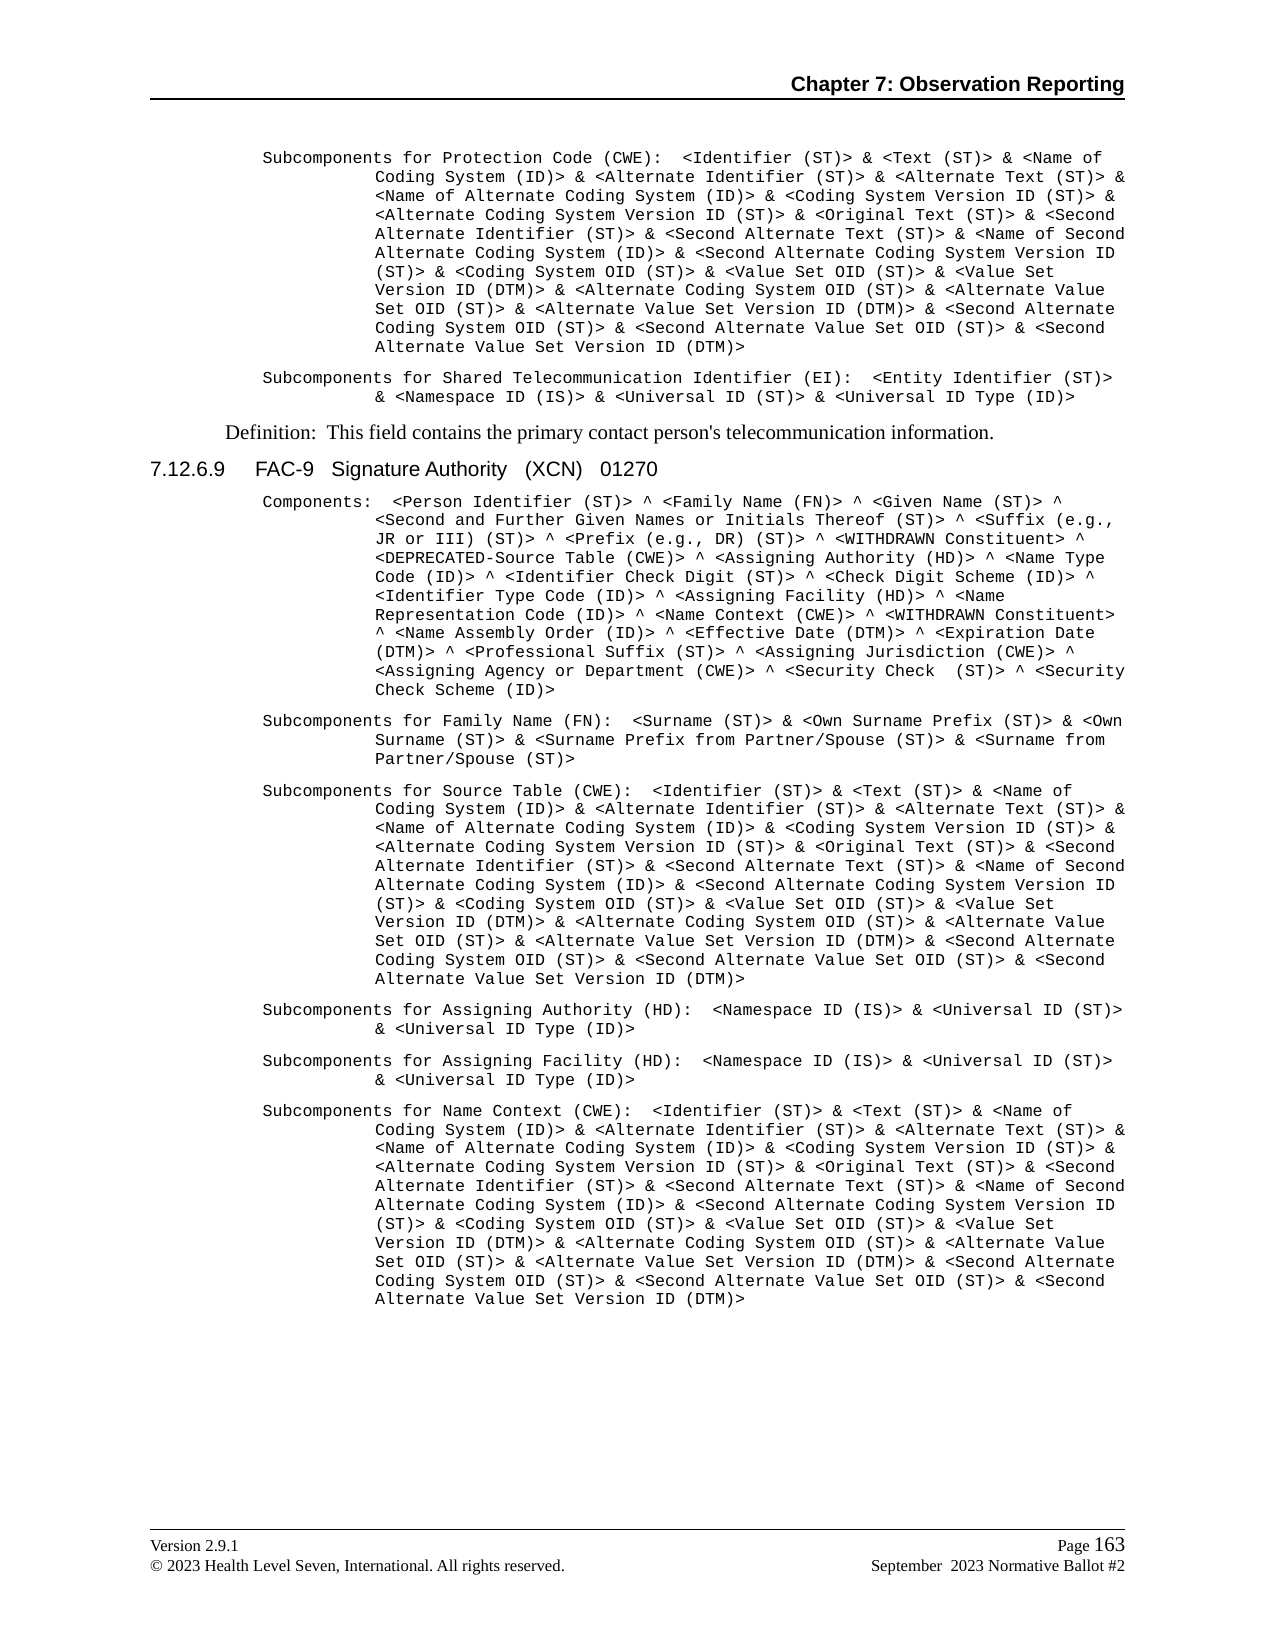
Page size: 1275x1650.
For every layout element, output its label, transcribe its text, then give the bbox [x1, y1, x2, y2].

text Definition: This field contains the primary contact person's telecommunication information. [225, 420, 1125, 444]
text Components: <Person Identifier (ST)> ^ <Family Name (FN)> ^ <Given Name (ST)> ^ <Second and Further Given Names or Initials Thereof (ST)> ^ <Suffix (e.g., JR or III) (ST)> ^ <Prefix (e.g., DR) (ST)> ^ <WITHDRAWN Constituent> ^ <DEPRECATED-Source Table (CWE)> ^ <Assigning Authority (HD)> ^ <Name Type Code (ID)> ^ <Identifier Check Digit (ST)> ^ <Check Digit Scheme (ID)> ^ <Identifier Type Code (ID)> ^ <Assigning Facility (HD)> ^ <Name Representation Code (ID)> ^ <Name Context (CWE)> ^ <WITHDRAWN Constituent> ^ <Name Assembly Order (ID)> ^ <Effective Date (DTM)> ^ <Expiration Date (DTM)> ^ <Professional Suffix (ST)> ^ <Assigning Jurisdiction (CWE)> ^ <Assigning Agency or Department (CWE)> ^ <Security Check (ST)> ^ <Security Check Scheme (ID)> [262, 493, 1125, 701]
text Subcomponents for Assigning Authority (HD): <Namespace ID (IS)> & <Universal ID (ST)> & <Universal ID Type (ID)> [262, 1002, 1125, 1040]
subtitle 7.12.6.9 FAC-9 Signature Authority (XCN) 01270 [150, 457, 1125, 481]
text Subcomponents for Assigning Facility (HD): <Namespace ID (IS)> & <Universal ID (ST)> & <Universal ID Type (ID)> [262, 1052, 1125, 1090]
text Subcomponents for Family Name (FN): <Surname (ST)> & <Own Surname Prefix (ST)> & <Own Surname (ST)> & <Surname Prefix from Partner/Spouse (ST)> & <Surname from Partner/Spouse (ST)> [262, 713, 1125, 769]
text Subcomponents for Protection Code (CWE): <Identifier (ST)> & <Text (ST)> & <Name of Coding System (ID)> & <Alternate Identifier (ST)> & <Alternate Text (ST)> & <Name of Alternate Coding System (ID)> & <Coding System Version ID (ST)> & <Alternate Coding System Version ID (ST)> & <Original Text (ST)> & <Second Alternate Identifier (ST)> & <Second Alternate Text (ST)> & <Name of Second Alternate Coding System (ID)> & <Second Alternate Coding System Version ID (ST)> & <Coding System OID (ST)> & <Value Set OID (ST)> & <Value Set Version ID (DTM)> & <Alternate Coding System OID (ST)> & <Alternate Value Set OID (ST)> & <Alternate Value Set Version ID (DTM)> & <Second Alternate Coding System OID (ST)> & <Second Alternate Value Set OID (ST)> & <Second Alternate Value Set Version ID (DTM)> [262, 150, 1125, 357]
text Subcomponents for Source Table (CWE): <Identifier (ST)> & <Text (ST)> & <Name of Coding System (ID)> & <Alternate Identifier (ST)> & <Alternate Text (ST)> & <Name of Alternate Coding System (ID)> & <Coding System Version ID (ST)> & <Alternate Coding System Version ID (ST)> & <Original Text (ST)> & <Second Alternate Identifier (ST)> & <Second Alternate Text (ST)> & <Name of Second Alternate Coding System (ID)> & <Second Alternate Coding System Version ID (ST)> & <Coding System OID (ST)> & <Value Set OID (ST)> & <Value Set Version ID (DTM)> & <Alternate Coding System OID (ST)> & <Alternate Value Set OID (ST)> & <Alternate Value Set Version ID (DTM)> & <Second Alternate Coding System OID (ST)> & <Second Alternate Value Set OID (ST)> & <Second Alternate Value Set Version ID (DTM)> [262, 782, 1125, 989]
text Subcomponents for Shared Telecommunication Identifier (EI): <Entity Identifier (ST)> & <Namespace ID (IS)> & <Universal ID (ST)> & <Universal ID Type (ID)> [262, 370, 1125, 408]
text Subcomponents for Name Context (CWE): <Identifier (ST)> & <Text (ST)> & <Name of Coding System (ID)> & <Alternate Identifier (ST)> & <Alternate Text (ST)> & <Name of Alternate Coding System (ID)> & <Coding System Version ID (ST)> & <Alternate Coding System Version ID (ST)> & <Original Text (ST)> & <Second Alternate Identifier (ST)> & <Second Alternate Text (ST)> & <Name of Second Alternate Coding System (ID)> & <Second Alternate Coding System Version ID (ST)> & <Coding System OID (ST)> & <Value Set OID (ST)> & <Value Set Version ID (DTM)> & <Alternate Coding System OID (ST)> & <Alternate Value Set OID (ST)> & <Alternate Value Set Version ID (DTM)> & <Second Alternate Coding System OID (ST)> & <Second Alternate Value Set OID (ST)> & <Second Alternate Value Set Version ID (DTM)> [262, 1102, 1125, 1310]
